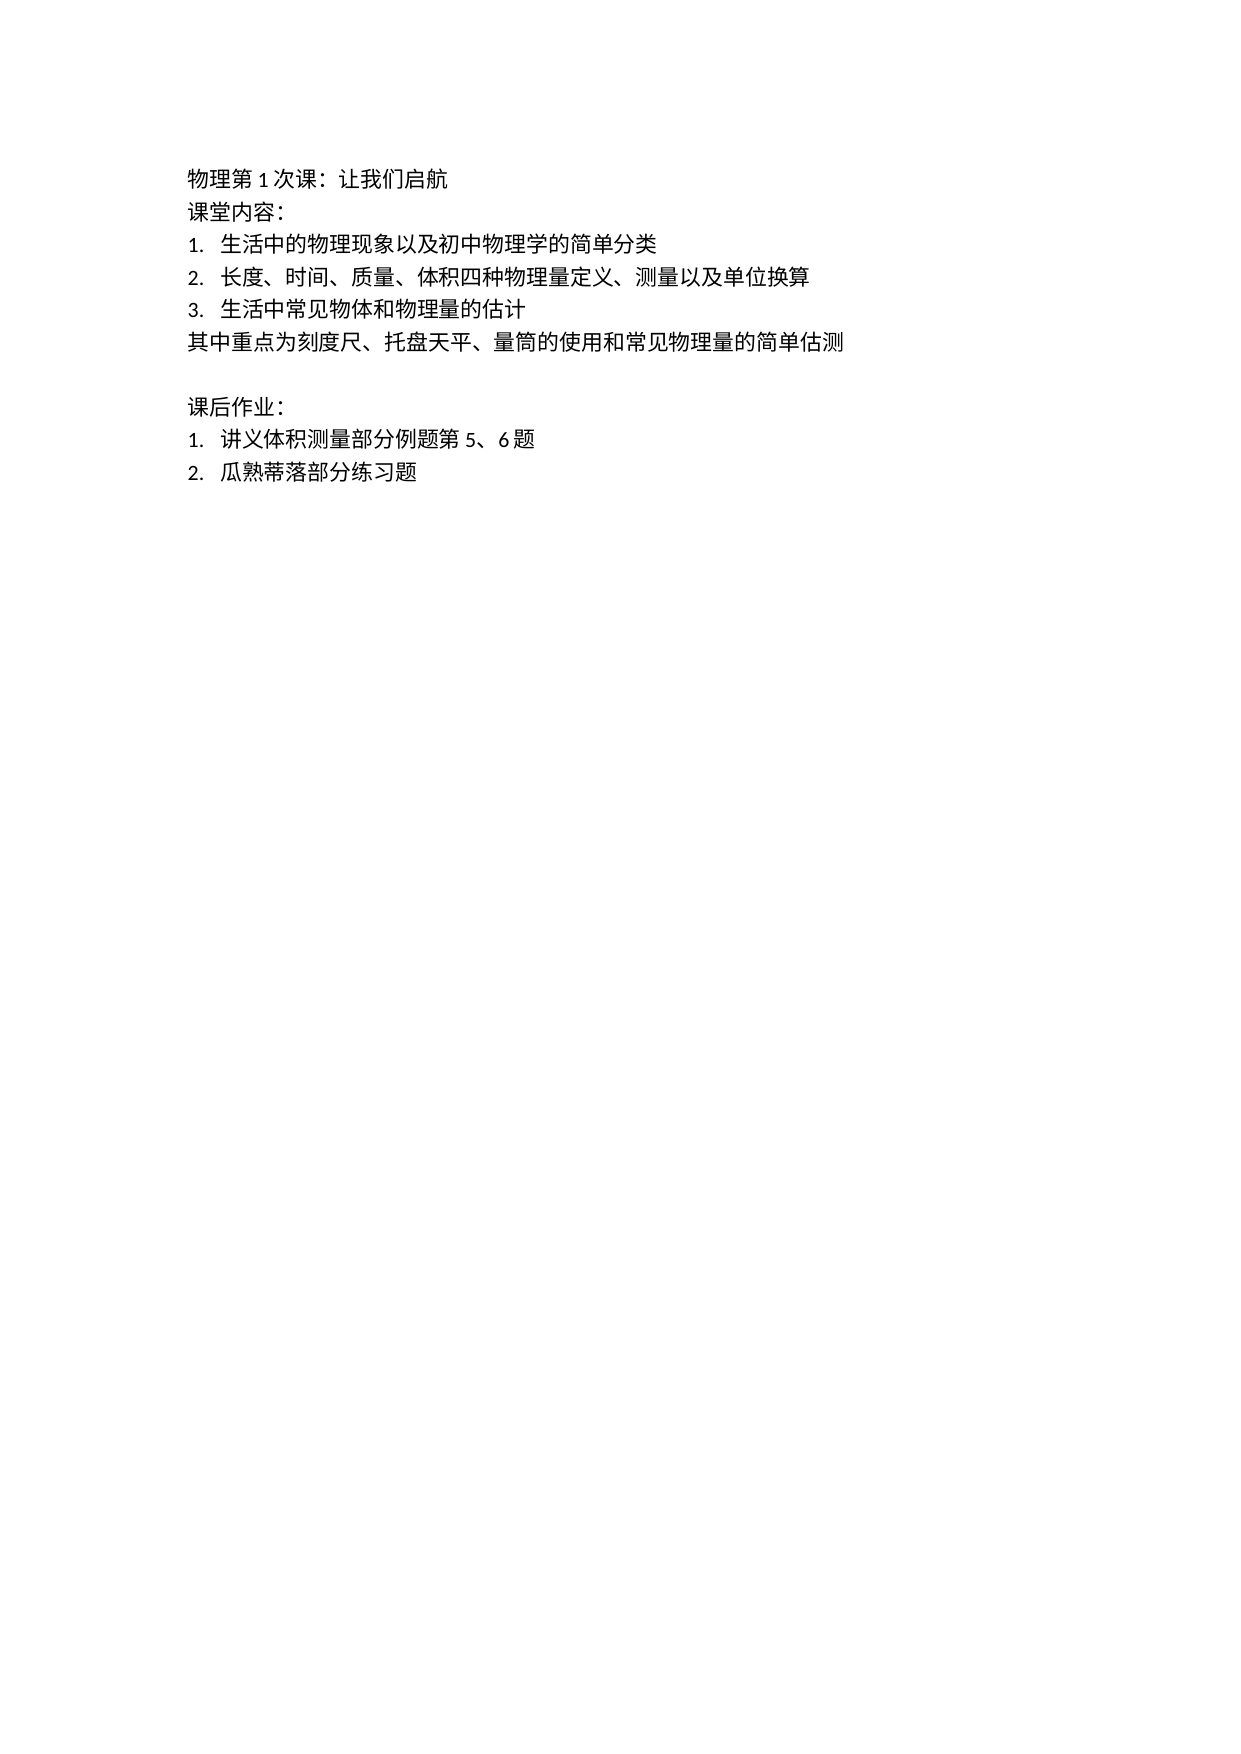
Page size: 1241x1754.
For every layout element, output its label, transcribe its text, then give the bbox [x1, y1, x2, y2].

text 课堂内容： [187, 194, 1053, 227]
list 生活中常见物体和物理量的估计 [187, 292, 1053, 324]
list 生活中的物理现象以及初中物理学的简单分类 [187, 227, 1053, 259]
list 瓜熟蒂落部分练习题 [187, 454, 1053, 487]
list 长度、时间、质量、体积四种物理量定义、测量以及单位换算 [187, 259, 1053, 292]
text 物理第1次课：让我们启航 [187, 162, 1053, 194]
text 课后作业： [187, 389, 1053, 422]
list 讲义体积测量部分例题第5、6题 [187, 422, 1053, 454]
list 其中重点为刻度尺、托盘天平、量筒的使用和常见物理量的简单估测 [187, 324, 1053, 357]
